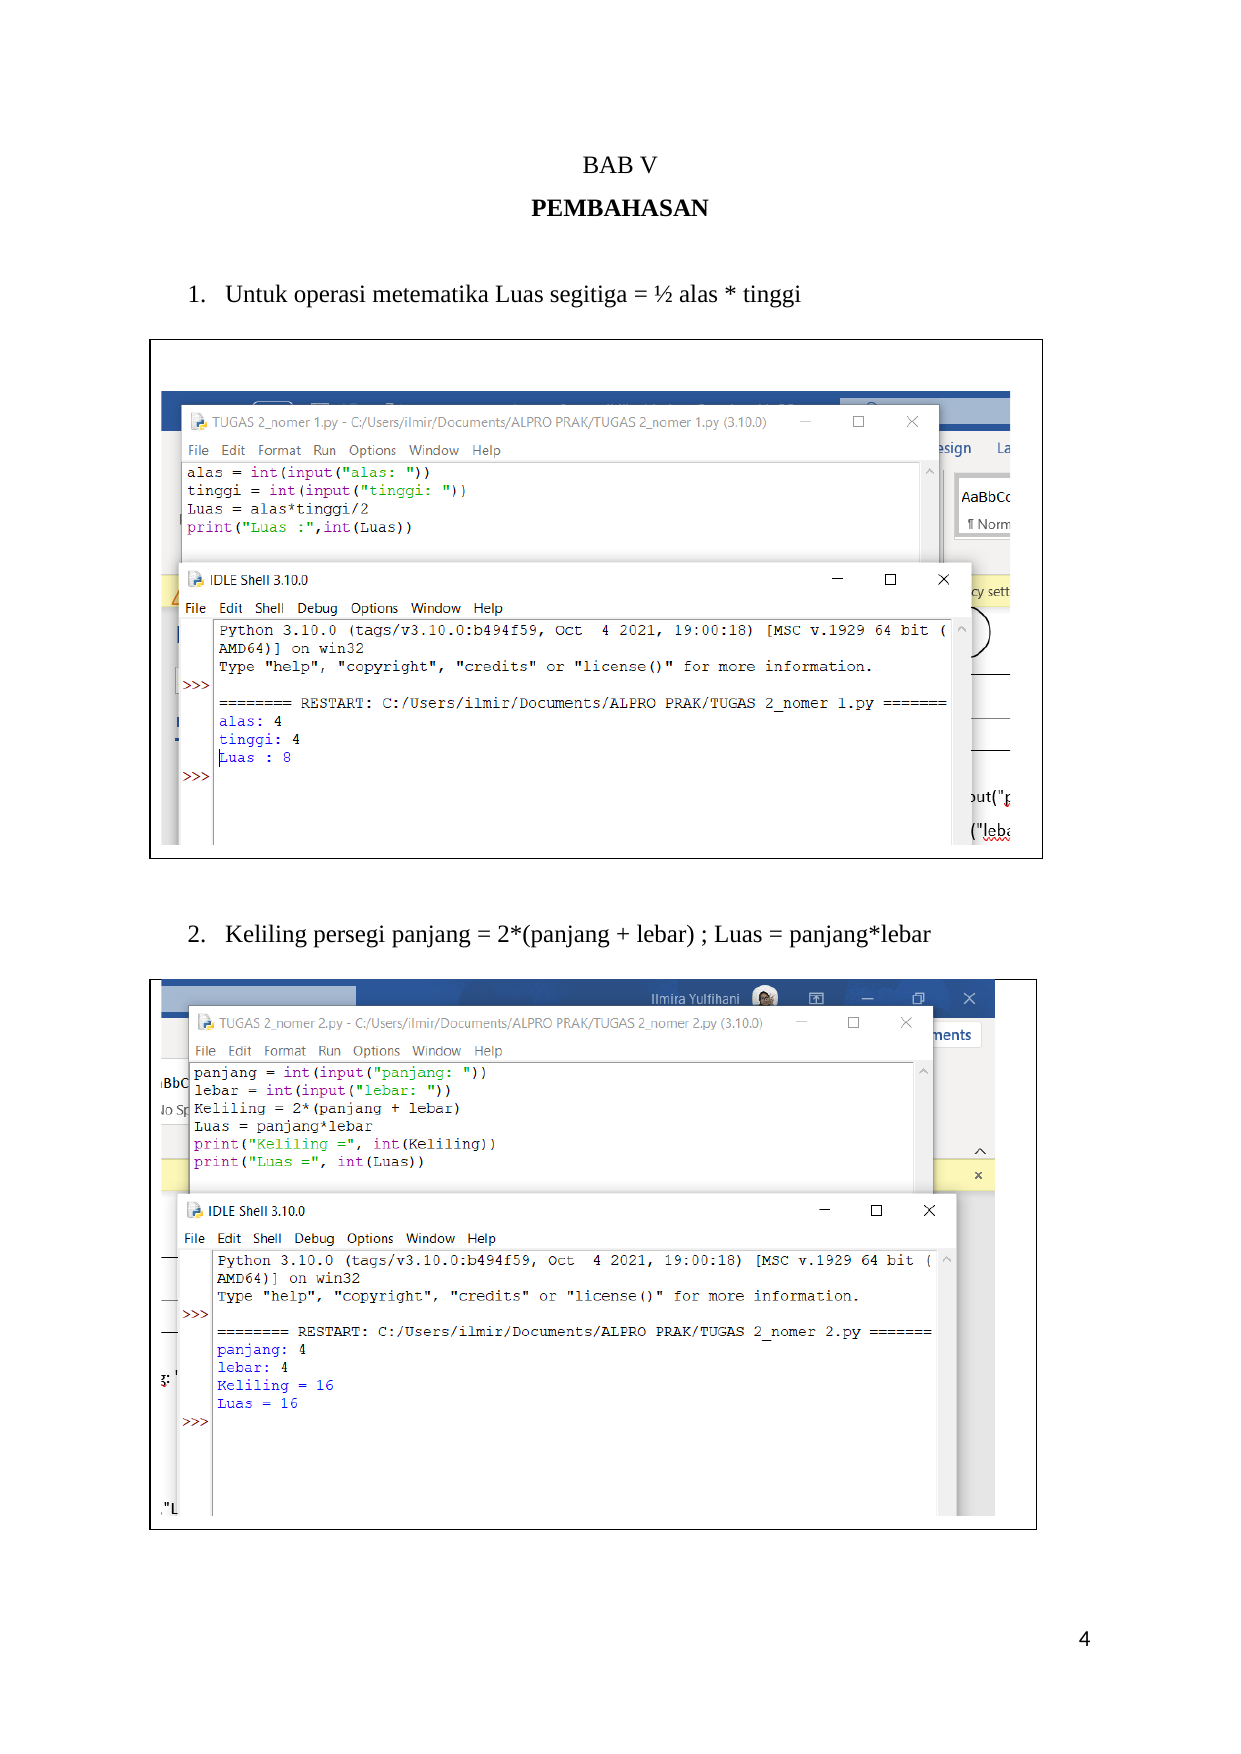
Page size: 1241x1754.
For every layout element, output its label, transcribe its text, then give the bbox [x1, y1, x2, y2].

picture [161, 391, 1010, 845]
list PEMBAHASAN [150, 193, 1090, 222]
list BAB V [150, 150, 1090, 179]
list Keliling persegi panjang = 2*(panjang + lebar) ; Luas = panjang*lebar [187, 919, 1090, 947]
list Untuk operasi metematika Luas segitiga = ½ alas * tinggi [187, 279, 1090, 308]
table_header [151, 980, 1036, 1529]
picture [161, 979, 995, 1516]
table_header [151, 340, 1042, 858]
